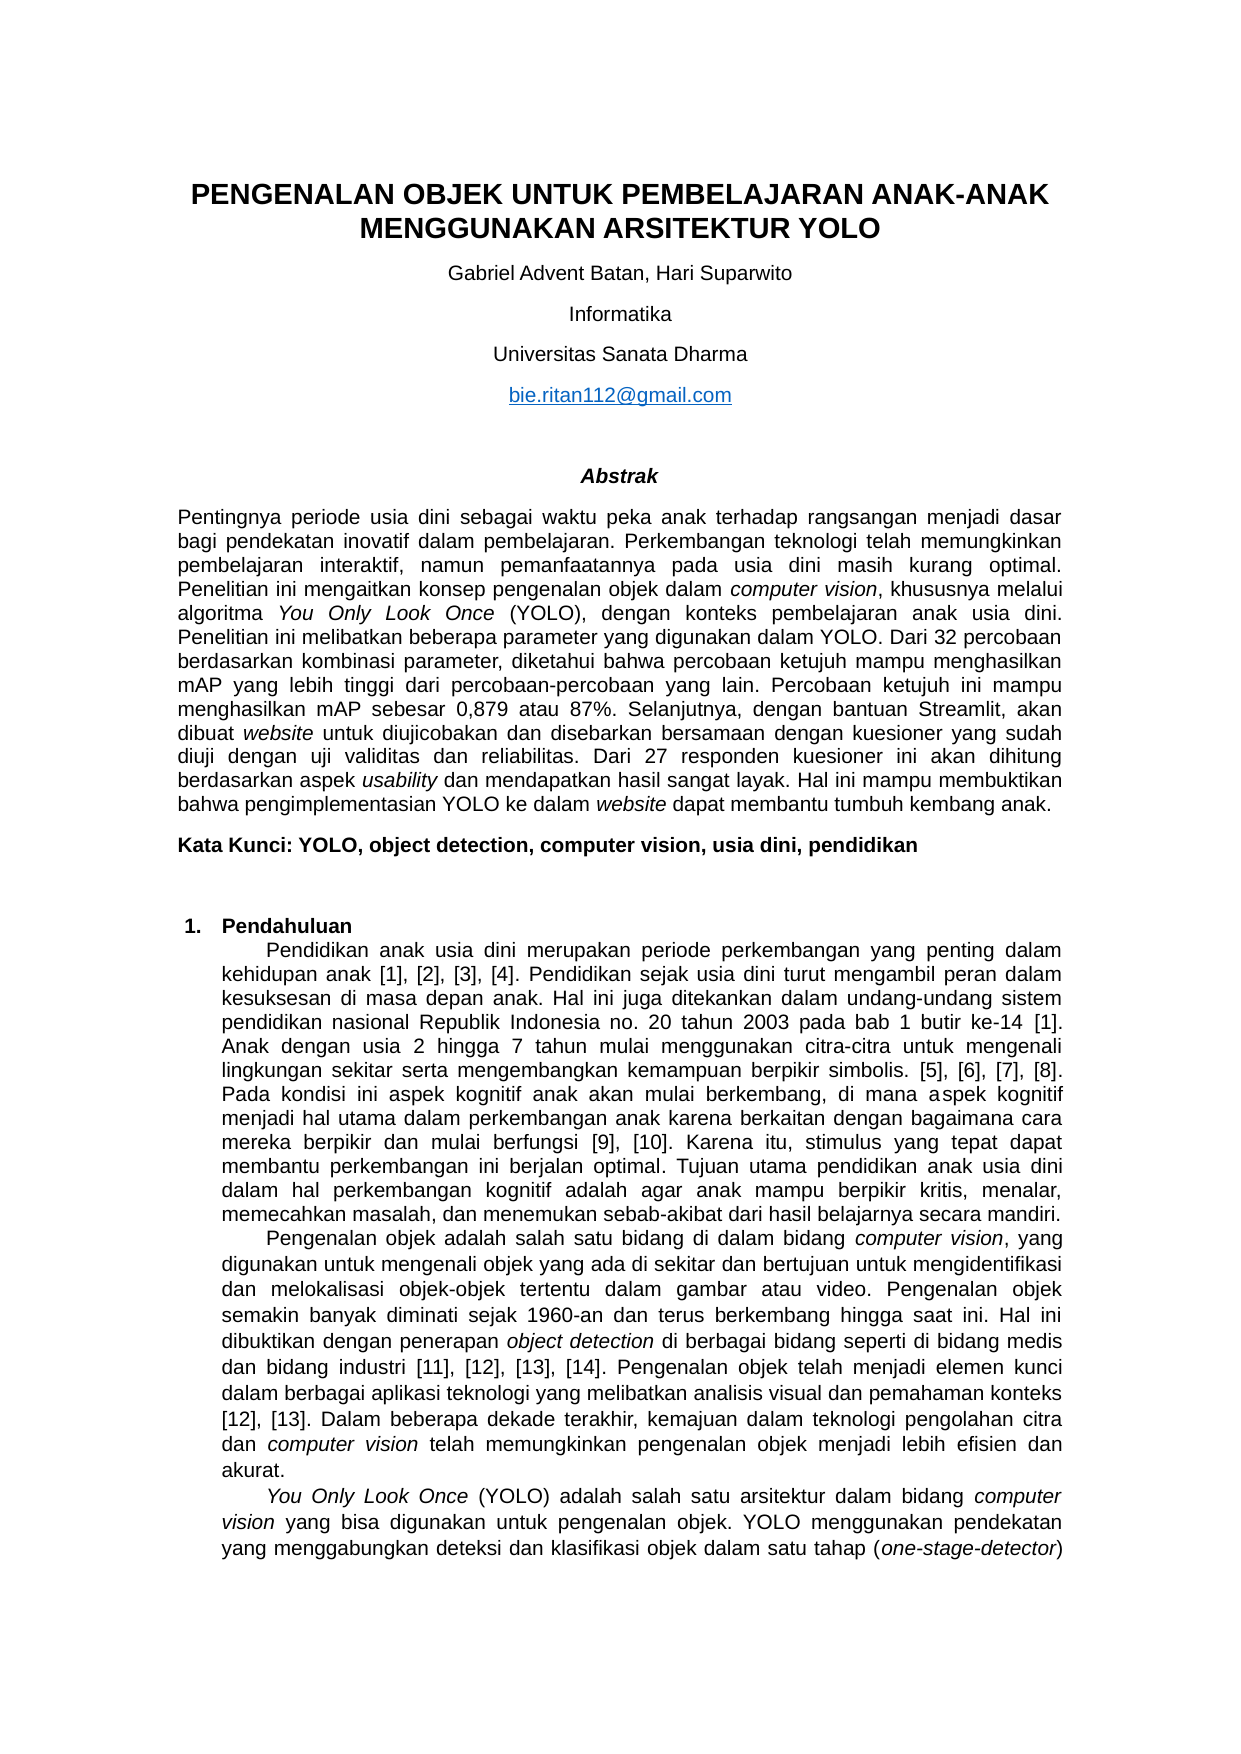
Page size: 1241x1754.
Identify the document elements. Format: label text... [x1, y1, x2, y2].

text Pengenalan objek adalah salah satu bidang di dalam bidang computer vision, yang digunakan untuk mengenali objek yang ada di sekitar dan bertujuan untuk mengidentifikasi dan melokalisasi objek-objek tertentu dalam gambar atau video. Pengenalan objek semakin banyak diminati sejak 1960-an dan terus berkembang hingga saat ini. Hal ini dibuktikan dengan penerapan object detection di berbagai bidang seperti di bidang medis dan bidang industri . Pengenalan objek telah menjadi elemen kunci dalam berbagai aplikasi teknologi yang melibatkan analisis visual dan pemahaman konteks . Dalam beberapa dekade terakhir, kemajuan dalam teknologi pengolahan citra dan computer vision telah memungkinkan pengenalan objek menjadi lebih efisien dan akurat. [221, 1226, 1063, 1482]
list Pendidikan anak usia dini merupakan periode perkembangan yang penting dalam kehidupan anak . Pendidikan sejak usia dini turut mengambil peran dalam kesuksesan di masa depan anak. Hal ini juga ditekankan dalam undang-undang sistem pendidikan nasional Republik Indonesia no. 20 tahun 2003 pada bab 1 butir ke-14 . Anak dengan usia 2 hingga 7 tahun mulai menggunakan citra-citra untuk mengenali lingkungan sekitar serta mengembangkan kemampuan berpikir simbolis. . Pada kondisi ini aspek kognitif anak akan mulai berkembang, di mana aspek kognitif menjadi hal utama dalam perkembangan anak karena berkaitan dengan bagaimana cara mereka berpikir dan mulai berfungsi . Karena itu, stimulus yang tepat dapat membantu perkembangan ini berjalan optimal. Tujuan utama pendidikan anak usia dini dalam hal perkembangan kognitif adalah agar anak mampu berpikir kritis, menalar, memecahkan masalah, dan menemukan sebab-akibat dari hasil belajarnya secara mandiri. [221, 938, 1063, 1226]
list Pendahuluan [184, 914, 1063, 938]
text Pentingnya periode usia dini sebagai waktu peka anak terhadap rangsangan menjadi dasar bagi pendekatan inovatif dalam pembelajaran. Perkembangan teknologi telah memungkinkan pembelajaran interaktif, namun pemanfaatannya pada usia dini masih kurang optimal. Penelitian ini mengaitkan konsep pengenalan objek dalam computer vision, khususnya melalui algoritma You Only Look Once (YOLO), dengan konteks pembelajaran anak usia dini. Penelitian ini melibatkan beberapa parameter yang digunakan dalam YOLO. Dari 32 percobaan berdasarkan kombinasi parameter, diketahui bahwa percobaan ketujuh mampu menghasilkan mAP yang lebih tinggi dari percobaan-percobaan yang lain. Percobaan ketujuh ini mampu menghasilkan mAP sebesar 0,879 atau 87%. Selanjutnya, dengan bantuan Streamlit, akan dibuat website untuk diujicobakan dan disebarkan bersamaan dengan kuesioner yang sudah diuji dengan uji validitas dan reliabilitas. Dari 27 responden kuesioner ini akan dihitung berdasarkan aspek usability dan mendapatkan hasil sangat layak. Hal ini mampu membuktikan bahwa pengimplementasian YOLO ke dalam website dapat membantu tumbuh kembang anak. [177, 505, 1063, 816]
text bie.ritan112@gmail.com [177, 383, 1063, 407]
text Kata Kunci: YOLO, object detection, computer vision, usia dini, pendidikan [177, 833, 1063, 857]
text Gabriel Advent Batan, Hari Suparwito [177, 261, 1063, 285]
text Abstrak [177, 464, 1063, 488]
text PENGENALAN OBJEK UNTUK PEMBELAJARAN ANAK-ANAK MENGGUNAKAN ARSITEKTUR YOLO [177, 177, 1063, 244]
text Universitas Sanata Dharma [177, 342, 1063, 366]
text Informatika [177, 302, 1063, 326]
